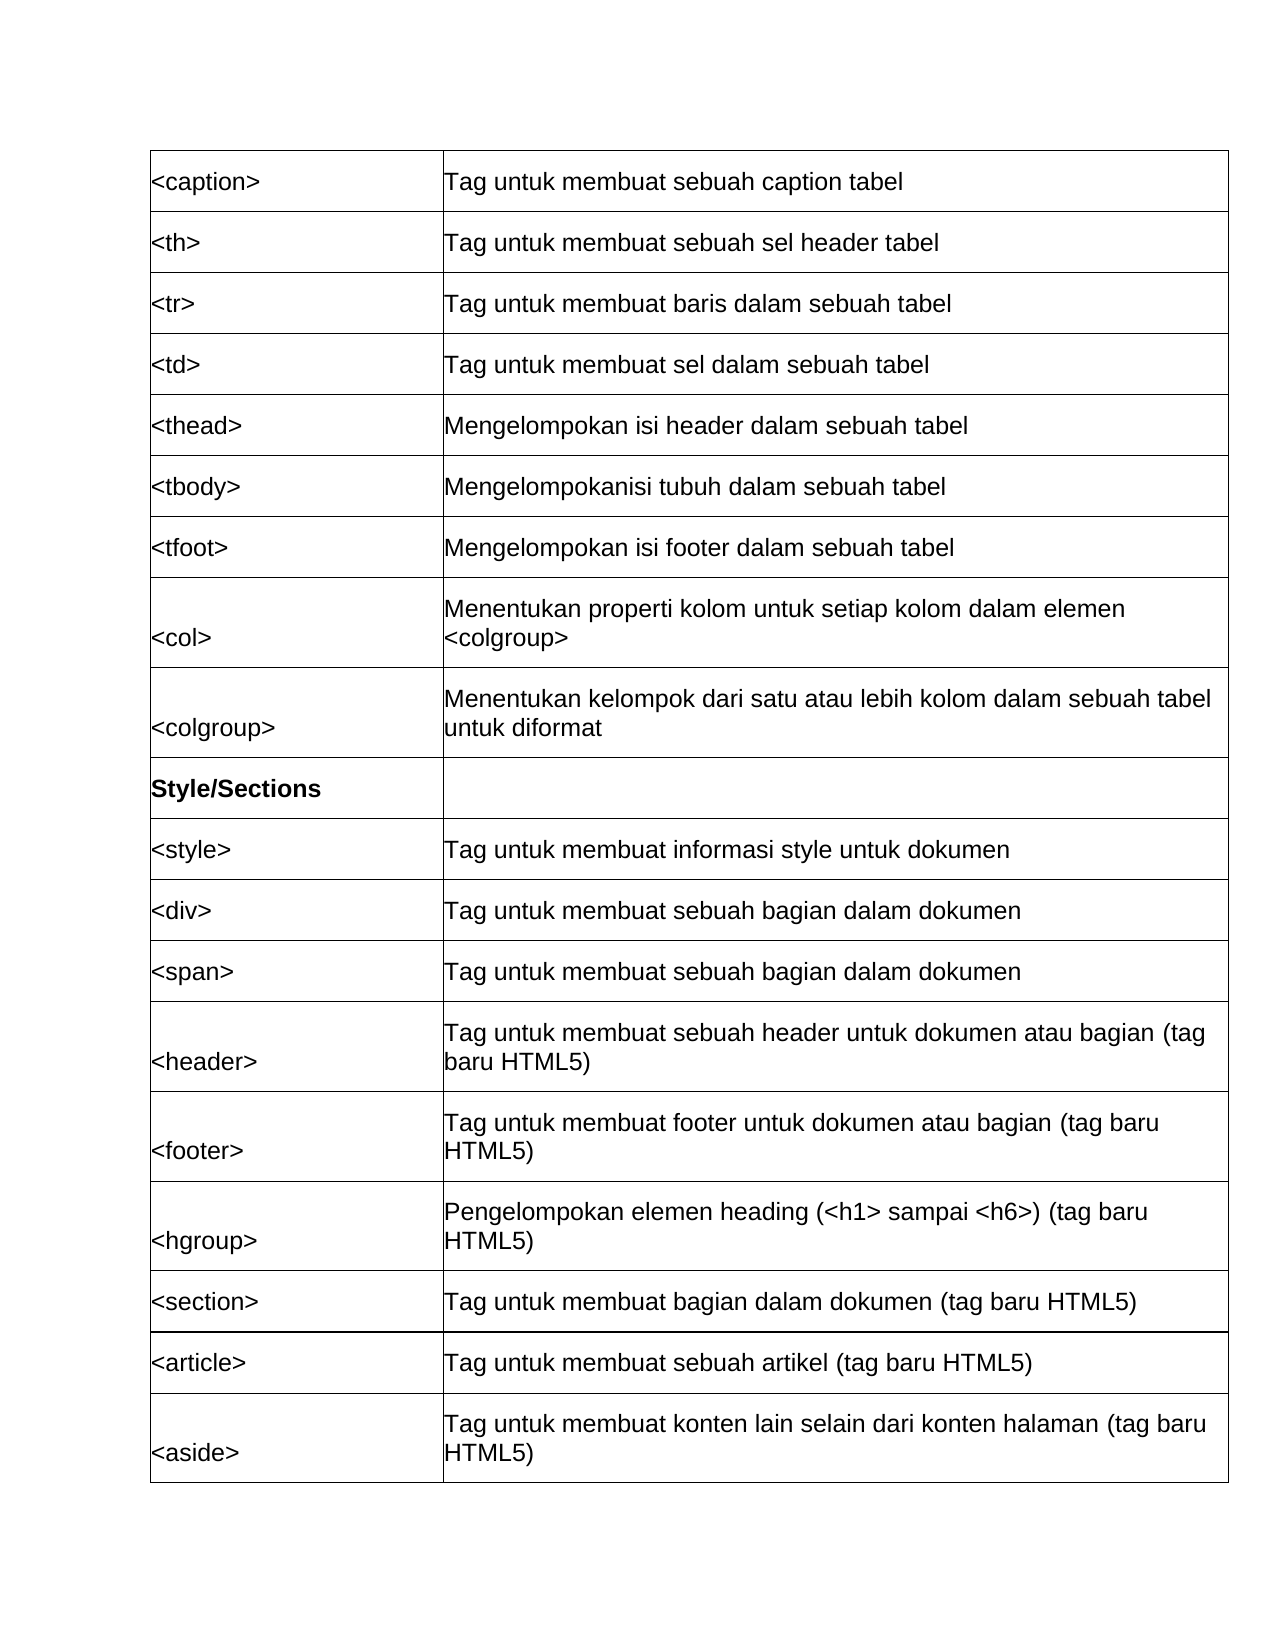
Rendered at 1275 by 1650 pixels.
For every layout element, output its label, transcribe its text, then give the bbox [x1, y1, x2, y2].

table_cell <thead> [151, 395, 443, 455]
table_cell Tag untuk membuat sel dalam sebuah tabel [444, 334, 1228, 394]
table_cell Mengelompokan isi header dalam sebuah tabel [444, 395, 1228, 455]
table_cell Style/Sections [151, 758, 443, 818]
table_cell <col> [151, 578, 443, 667]
table_cell Tag untuk membuat sebuah bagian dalam dokumen [444, 880, 1228, 940]
table_cell [444, 758, 1228, 818]
table_cell Mengelompokan isi footer dalam sebuah tabel [444, 517, 1228, 577]
table_cell <article> [151, 1333, 443, 1392]
table_cell <caption> [151, 151, 443, 211]
table_cell <style> [151, 819, 443, 879]
table_cell <aside> [151, 1394, 443, 1482]
table_cell Tag untuk membuat konten lain selain dari konten halaman (tag baru HTML5) [444, 1394, 1228, 1482]
table_cell Tag untuk membuat sebuah bagian dalam dokumen [444, 941, 1228, 1001]
table_cell Tag untuk membuat sebuah header untuk dokumen atau bagian (tag baru HTML5) [444, 1002, 1228, 1091]
table_cell Menentukan properti kolom untuk setiap kolom dalam elemen <colgroup> [444, 578, 1228, 667]
table_cell <footer> [151, 1092, 443, 1181]
table_cell Tag untuk membuat bagian dalam dokumen (tag baru HTML5) [444, 1271, 1228, 1331]
table_cell Tag untuk membuat sebuah sel header tabel [444, 212, 1228, 272]
table_cell <tfoot> [151, 517, 443, 577]
table_cell Mengelompokanisi tubuh dalam sebuah tabel [444, 456, 1228, 516]
table_cell Tag untuk membuat footer untuk dokumen atau bagian (tag baru HTML5) [444, 1092, 1228, 1181]
table_cell Pengelompokan elemen heading (<h1> sampai <h6>) (tag baru HTML5) [444, 1182, 1228, 1270]
table_cell <hgroup> [151, 1182, 443, 1270]
table_cell <header> [151, 1002, 443, 1091]
table_cell Tag untuk membuat sebuah caption tabel [444, 151, 1228, 211]
table_cell Tag untuk membuat baris dalam sebuah tabel [444, 273, 1228, 333]
table_cell <th> [151, 212, 443, 272]
table_cell <tbody> [151, 456, 443, 516]
table_cell <span> [151, 941, 443, 1001]
table_cell <tr> [151, 273, 443, 333]
table_cell <section> [151, 1271, 443, 1331]
table_cell <colgroup> [151, 668, 443, 757]
table_cell Menentukan kelompok dari satu atau lebih kolom dalam sebuah tabel untuk diformat [444, 668, 1228, 757]
table_cell Tag untuk membuat sebuah artikel (tag baru HTML5) [444, 1333, 1228, 1392]
table_cell <td> [151, 334, 443, 394]
table_cell Tag untuk membuat informasi style untuk dokumen [444, 819, 1228, 879]
table_cell <div> [151, 880, 443, 940]
